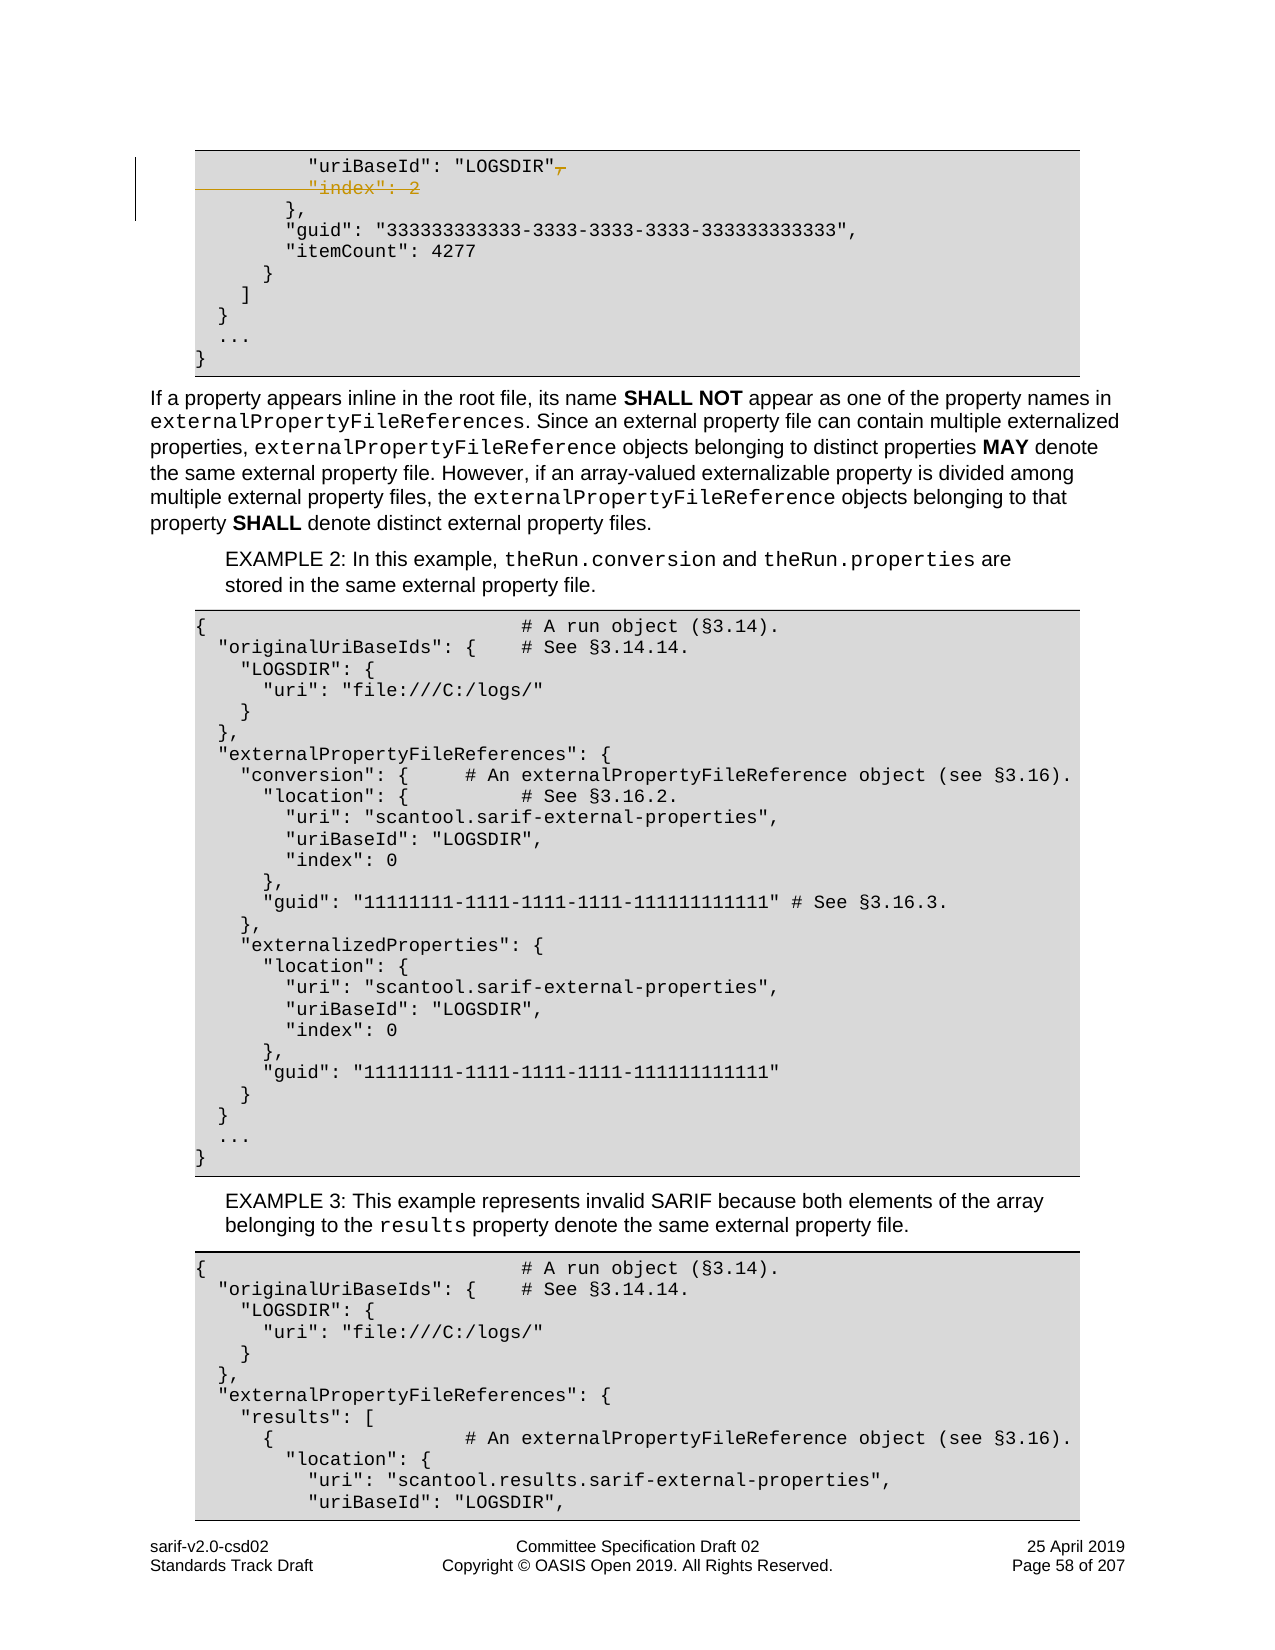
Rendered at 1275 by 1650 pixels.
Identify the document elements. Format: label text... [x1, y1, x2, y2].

text } [195, 341, 1080, 376]
text "uriBaseId": "LOGSDIR", [195, 992, 1080, 1013]
text ... [195, 1119, 1080, 1141]
text "index": 0 [195, 843, 1080, 864]
text } [195, 256, 1080, 277]
text } [195, 694, 1080, 716]
text } [195, 1336, 1080, 1358]
text EXAMPLE 2: In this example, theRun.conversion and theRun.properties are stored in the same external property file. [225, 547, 1050, 597]
text EXAMPLE 3: This example represents invalid SARIF because both elements of the array belonging to the results property denote the same external property file. [225, 1189, 1050, 1239]
text "uriBaseId": "LOGSDIR", [195, 1485, 1080, 1520]
text "externalPropertyFileReferences": { [195, 1379, 1080, 1400]
text ... [195, 320, 1080, 341]
text { # An externalPropertyFileReference object (see §3.16). [195, 1421, 1080, 1443]
text If a property appears inline in the root file, its name SHALL NOT appear as one of the property names in externalPropertyFileReferences. Since an external property file can contain multiple externalized properties, externalPropertyFileReference objects belonging to distinct properties MAY denote the same external property file. However, if an array-valued externalizable property is divided among multiple external property files, the externalPropertyFileReference objects belonging to that property SHALL denote distinct external property files. [150, 385, 1125, 535]
text "uri": "scantool.sarif-external-properties", [195, 971, 1080, 992]
text }, [195, 1358, 1080, 1379]
text } [195, 1077, 1080, 1098]
text }, [195, 907, 1080, 928]
text } [195, 1098, 1080, 1119]
text }, [195, 1034, 1080, 1056]
text "location": { [195, 1443, 1080, 1464]
text "location": { # See §3.16.2. [195, 779, 1080, 801]
text "uri": "file:///C:/logs/" [195, 1315, 1080, 1336]
text "externalizedProperties": { [195, 928, 1080, 949]
text "guid": "333333333333-3333-3333-3333-333333333333", [195, 214, 1080, 235]
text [195, 1464, 1080, 1485]
text "originalUriBaseIds": { # See §3.14.14. [195, 1273, 1080, 1294]
text "uriBaseId": "LOGSDIR", [195, 822, 1080, 843]
text { # A run object (§3.14). [195, 1253, 1080, 1273]
text "guid": "11111111-1111-1111-1111-111111111111" # See §3.16.3. [195, 886, 1080, 907]
text "itemCount": 4277 [195, 235, 1080, 256]
text "results": [ [195, 1400, 1080, 1421]
text "LOGSDIR": { [195, 1294, 1080, 1315]
text }, [195, 192, 1080, 214]
text }, [195, 716, 1080, 737]
text "conversion": { # An externalPropertyFileReference object (see §3.16). [195, 758, 1080, 779]
text "LOGSDIR": { [195, 652, 1080, 673]
text "originalUriBaseIds": { # See §3.14.14. [195, 631, 1080, 652]
text "uriBaseId": "LOGSDIR" [195, 151, 1080, 171]
text { # A run object (§3.14). [195, 611, 1080, 631]
text } [195, 299, 1080, 320]
text "guid": "11111111-1111-1111-1111-111111111111" [195, 1056, 1080, 1077]
text }, [195, 864, 1080, 886]
text } [195, 1141, 1080, 1176]
text "index": 0 [195, 1013, 1080, 1034]
text "uri": "file:///C:/logs/" [195, 673, 1080, 694]
text "location": { [195, 949, 1080, 971]
text "externalPropertyFileReferences": { [195, 737, 1080, 758]
text "uri": "scantool.sarif-external-properties", [195, 801, 1080, 822]
text ] [195, 277, 1080, 299]
